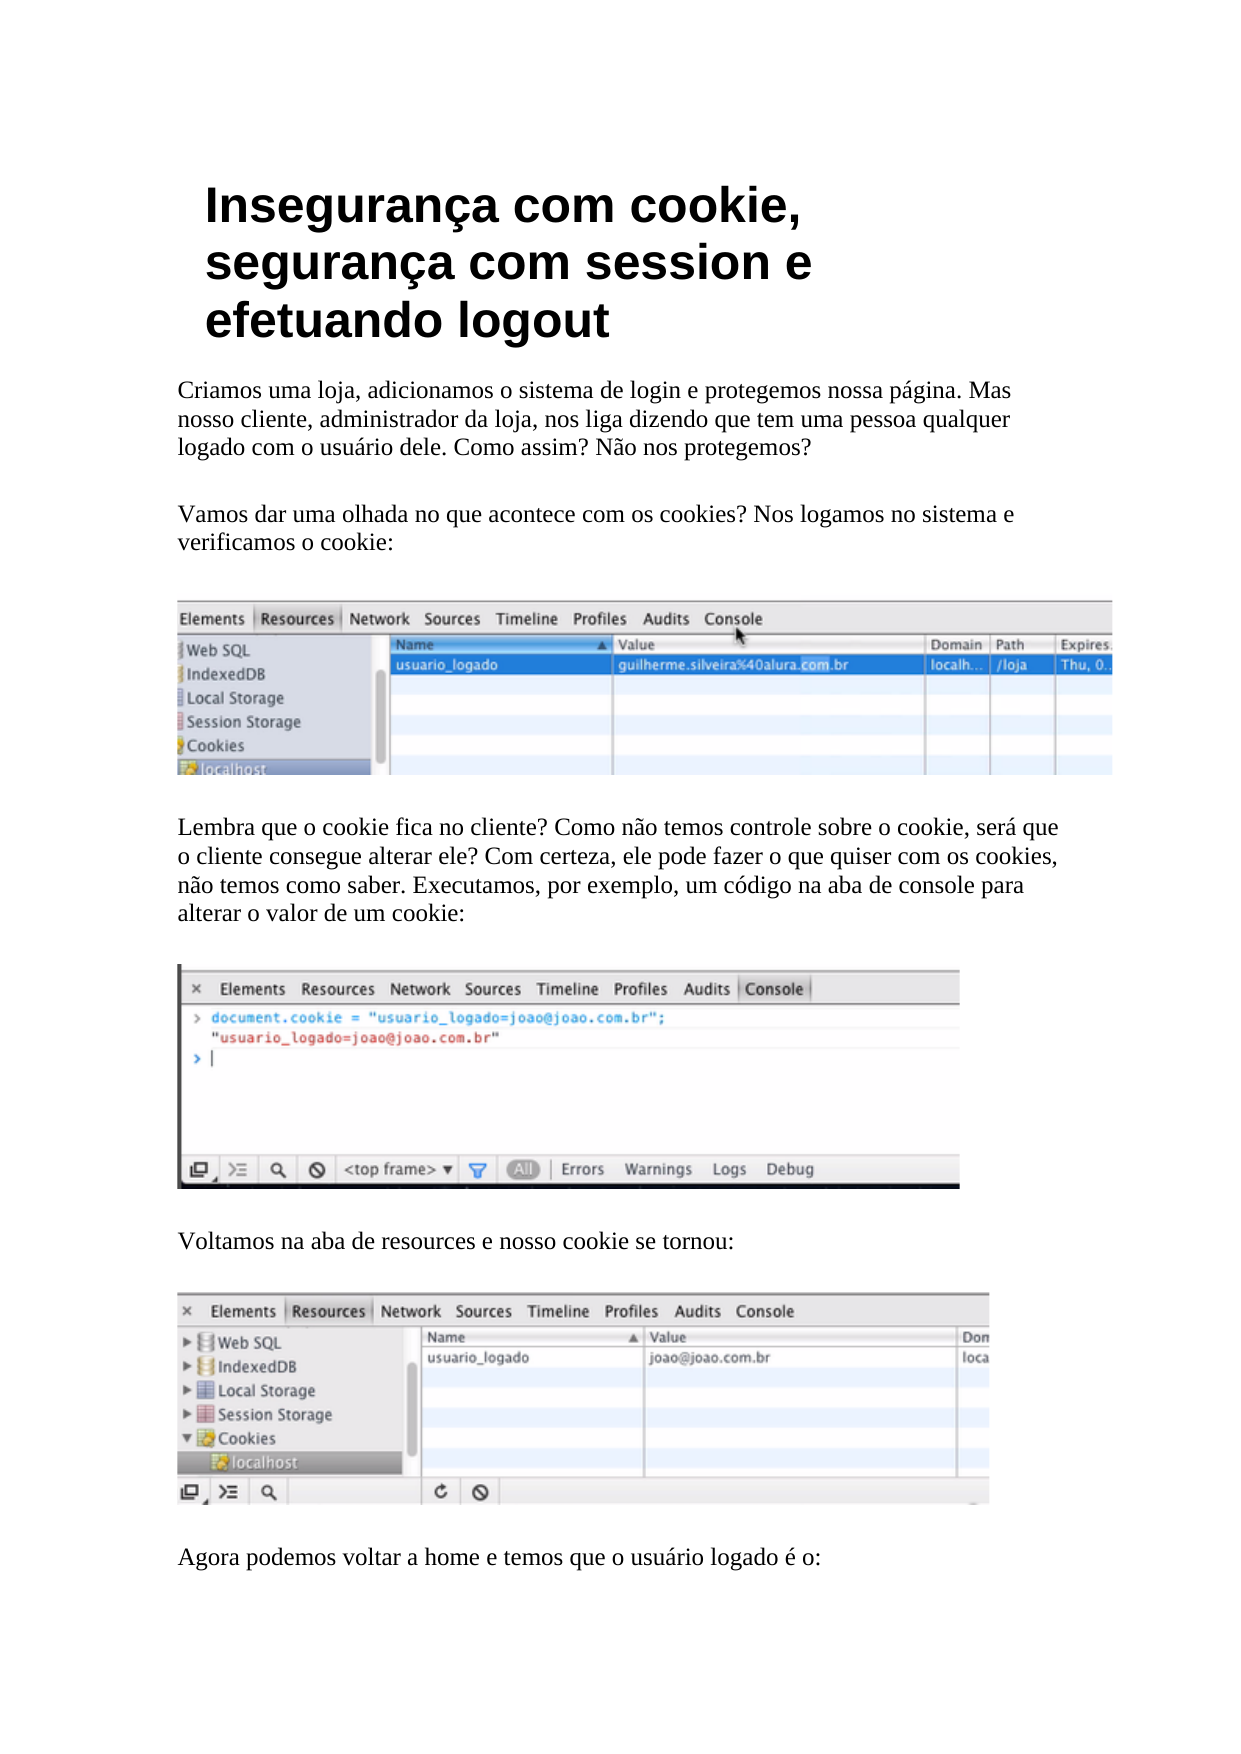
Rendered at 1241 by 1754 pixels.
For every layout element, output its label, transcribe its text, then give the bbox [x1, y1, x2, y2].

text Voltamos na aba de resources e nosso cookie se tornou: [177, 1226, 1063, 1254]
text Agora podemos voltar a home e temos que o usuário logado é o: [177, 1542, 1063, 1571]
text Criamos uma loja, adicionamos o sistema de login e protegemos nossa página. Mas nosso cliente, administrador da loja, nos liga dizendo que tem uma pessoa qualquer logado com o usuário dele. Como assim? Não nos protegemos? [177, 375, 1063, 461]
picture [177, 593, 1113, 775]
text Vamos dar uma olhada no que acontece com os cookies? Nos logamos no sistema e verificamos o cookie: [177, 499, 1063, 556]
picture [177, 1292, 990, 1505]
text Lembra que o cookie fica no cliente? Como não temos controle sobre o cookie, será que o cliente consegue alterar ele? Com certeza, ele pode fazer o que quiser com os cookies, não temos como saber. Executamos, por exemplo, um código na aba de console para alterar o valor de um cookie: [177, 812, 1063, 927]
text Insegurança com cookie, segurança com session e efetuando logout [204, 175, 1036, 347]
picture [177, 964, 960, 1189]
